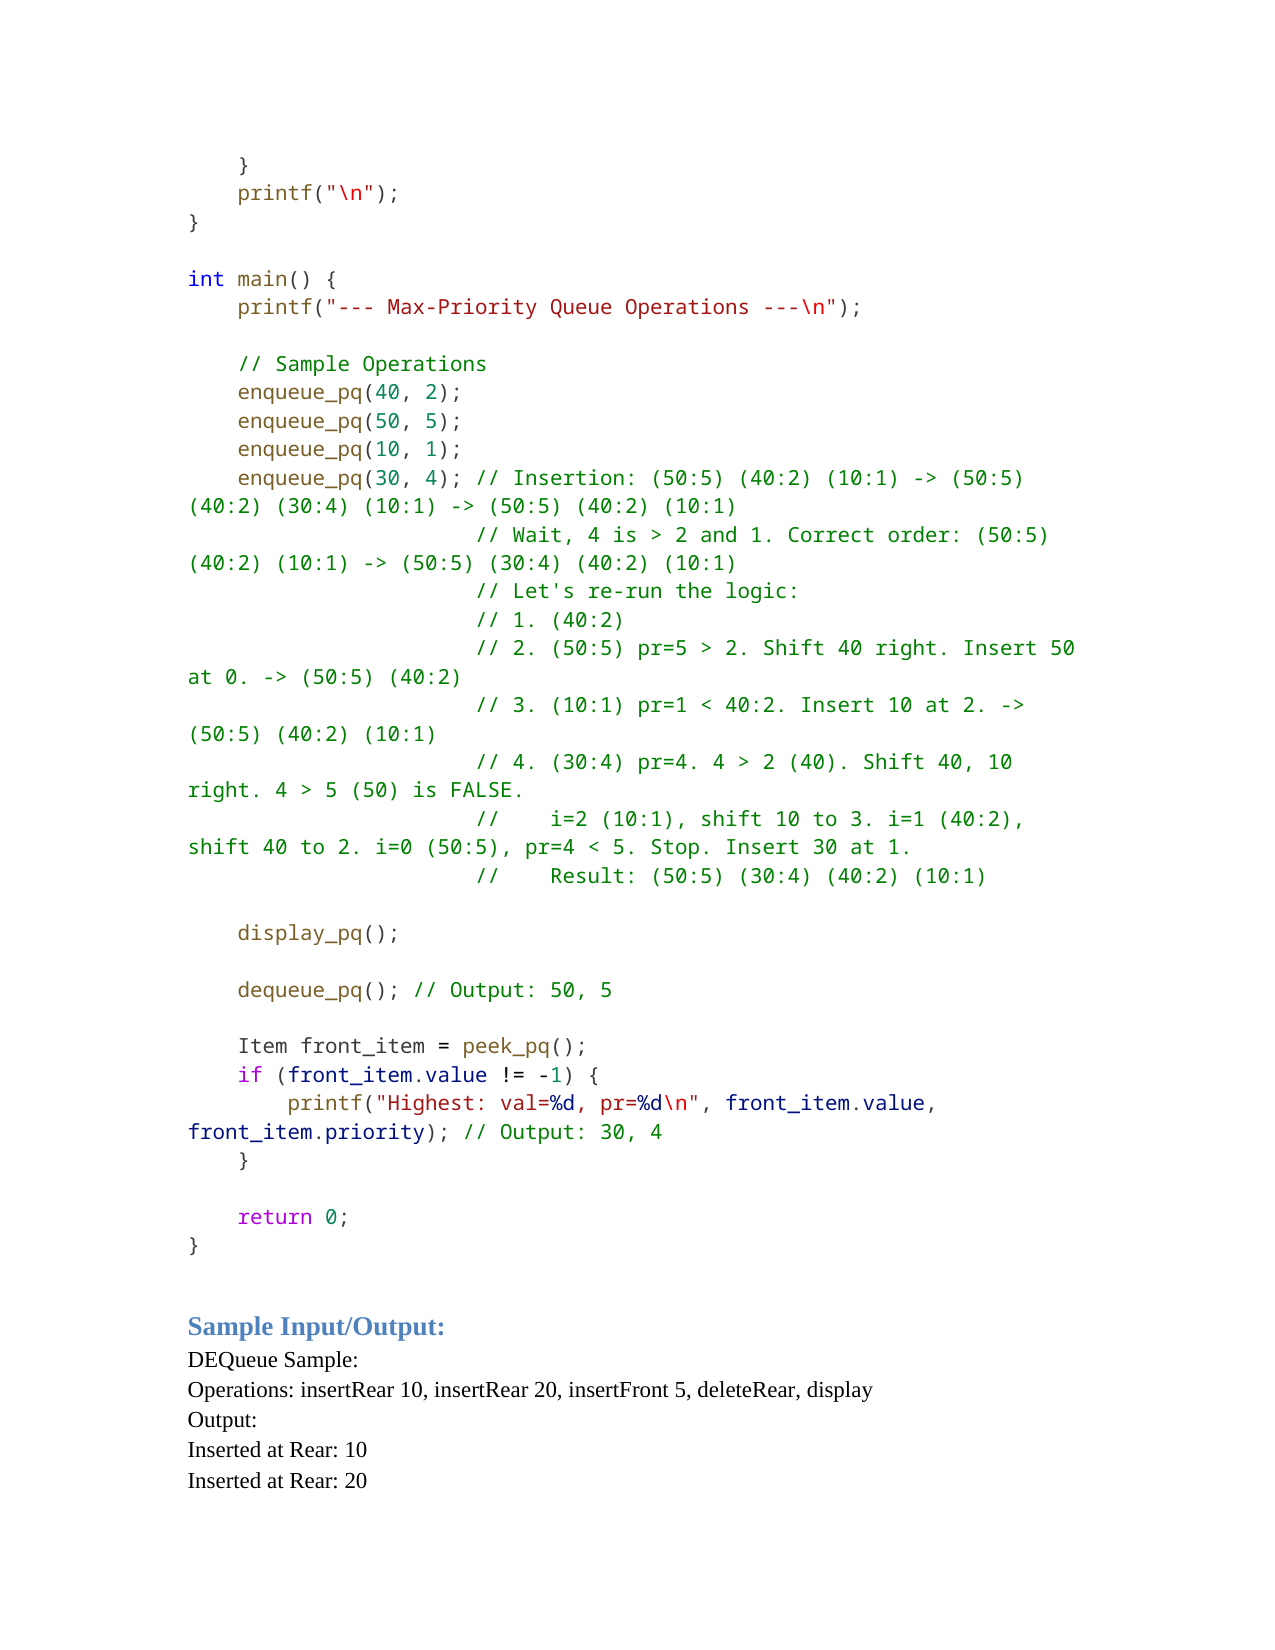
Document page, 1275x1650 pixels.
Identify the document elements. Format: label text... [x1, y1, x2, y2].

text // Result: (50:5) (30:4) (40:2) (10:1) [187, 861, 1087, 889]
text printf("Highest: val=%d, pr=%d\n", front_item.value, front_item.priority); // Output: 30, 4 [187, 1088, 1087, 1145]
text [187, 1346, 1087, 1493]
text printf("--- Max-Priority Queue Operations ---\n"); [187, 292, 1087, 321]
subtitle Sample Input/Output: [187, 1310, 1087, 1341]
text // 3. (10:1) pr=1 < 40:2. Insert 10 at 2. -> (50:5) (40:2) (10:1) [187, 690, 1087, 747]
text // Wait, 4 is > 2 and 1. Correct order: (50:5) (40:2) (10:1) -> (50:5) (30:4) (40:2) (10:1) [187, 520, 1087, 577]
text enqueue_pq(10, 1); [187, 434, 1087, 463]
text // 4. (30:4) pr=4. 4 > 2 (40). Shift 40, 10 right. 4 > 5 (50) is FALSE. [187, 747, 1087, 804]
text } [187, 1145, 1087, 1174]
text // i=2 (10:1), shift 10 to 3. i=1 (40:2), shift 40 to 2. i=0 (50:5), pr=4 < 5. Stop. Insert 30 at 1. [187, 804, 1087, 861]
text display_pq(); [187, 918, 1087, 946]
text // Let's re-run the logic: [187, 577, 1087, 605]
text enqueue_pq(50, 5); [187, 406, 1087, 434]
text } [187, 1231, 1087, 1259]
text dequeue_pq(); // Output: 50, 5 [187, 975, 1087, 1003]
text printf("\n"); [187, 178, 1087, 207]
text Item front_item = peek_pq(); [187, 1032, 1087, 1060]
text return 0; [187, 1202, 1087, 1231]
text enqueue_pq(40, 2); [187, 377, 1087, 406]
text } [187, 150, 1087, 178]
text int main() { [187, 264, 1087, 292]
text enqueue_pq(30, 4); // Insertion: (50:5) (40:2) (10:1) -> (50:5) (40:2) (30:4) (10:1) -> (50:5) (40:2) (10:1) [187, 463, 1087, 520]
text } [187, 207, 1087, 235]
text // 2. (50:5) pr=5 > 2. Shift 40 right. Insert 50 at 0. -> (50:5) (40:2) [187, 633, 1087, 690]
text if (front_item.value != -1) { [187, 1060, 1087, 1088]
text // Sample Operations [187, 349, 1087, 377]
text // 1. (40:2) [187, 605, 1087, 633]
